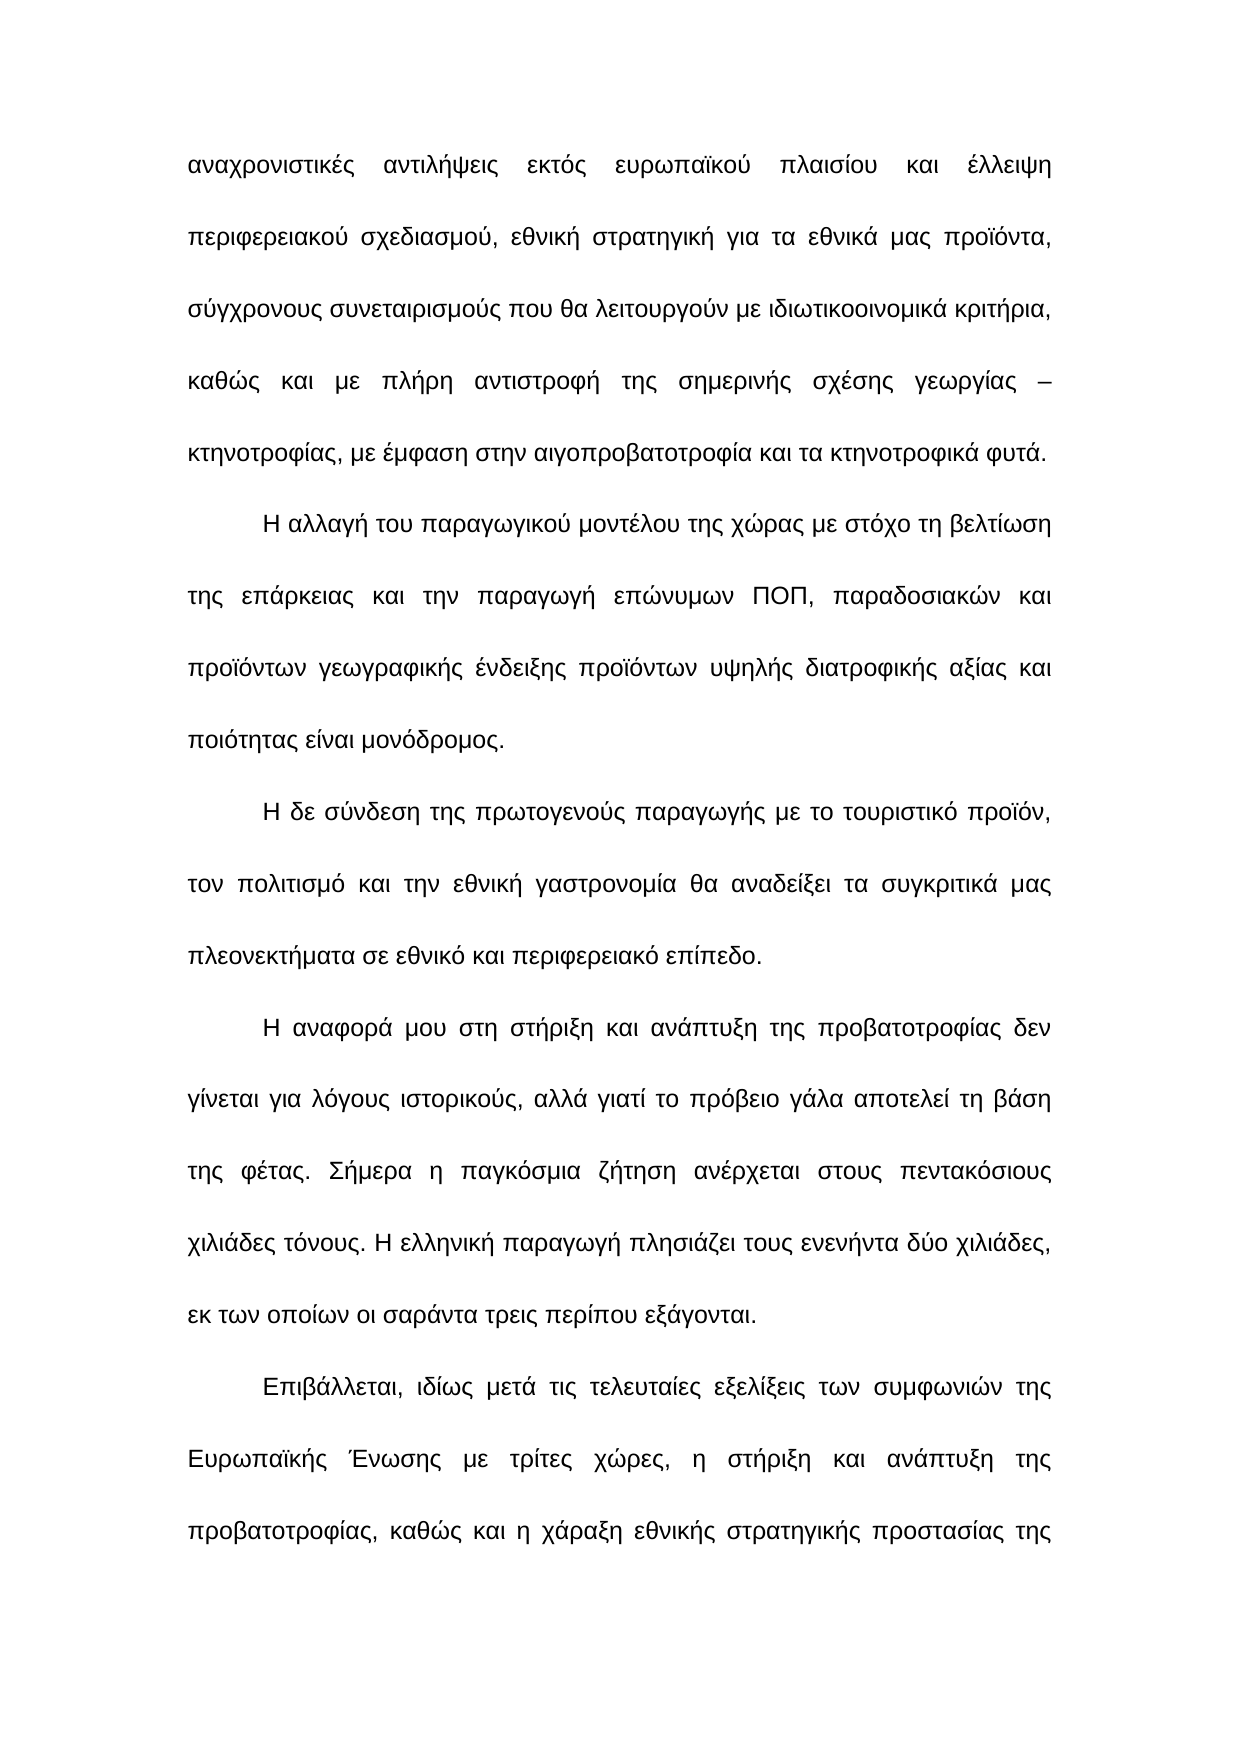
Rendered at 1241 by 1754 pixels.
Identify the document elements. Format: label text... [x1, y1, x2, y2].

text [187, 1372, 1053, 1544]
text Η δε σύνδεση της πρωτογενούς παραγωγής με το τουριστικό προϊόν, τον πολιτισμό και την εθνική γαστρονομία θα αναδείξει τα συγκριτικά μας πλεονεκτήματα σε εθνικό και περιφερειακό επίπεδο. [187, 797, 1053, 969]
text Η αναφορά μου στη στήριξη και ανάπτυξη της προβατοτροφίας δεν γίνεται για λόγους ιστορικούς, αλλά γιατί το πρόβειο γάλα αποτελεί τη βάση της φέτας. Σήμερα η παγκόσμια ζήτηση ανέρχεται στους πεντακόσιους χιλιάδες τόνους. Η ελληνική παραγωγή πλησιάζει τους ενενήντα δύο χιλιάδες, εκ των οποίων οι σαράντα τρεις περίπου εξάγονται. [187, 1012, 1053, 1329]
text Η αλλαγή του παραγωγικού μοντέλου της χώρας με στόχο τη βελτίωση της επάρκειας και την παραγωγή επώνυμων ΠΟΠ, παραδοσιακών και προϊόντων γεωγραφικής ένδειξης προϊόντων υψηλής διατροφικής αξίας και ποιότητας είναι μονόδρομος. [187, 509, 1053, 754]
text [187, 150, 1053, 466]
